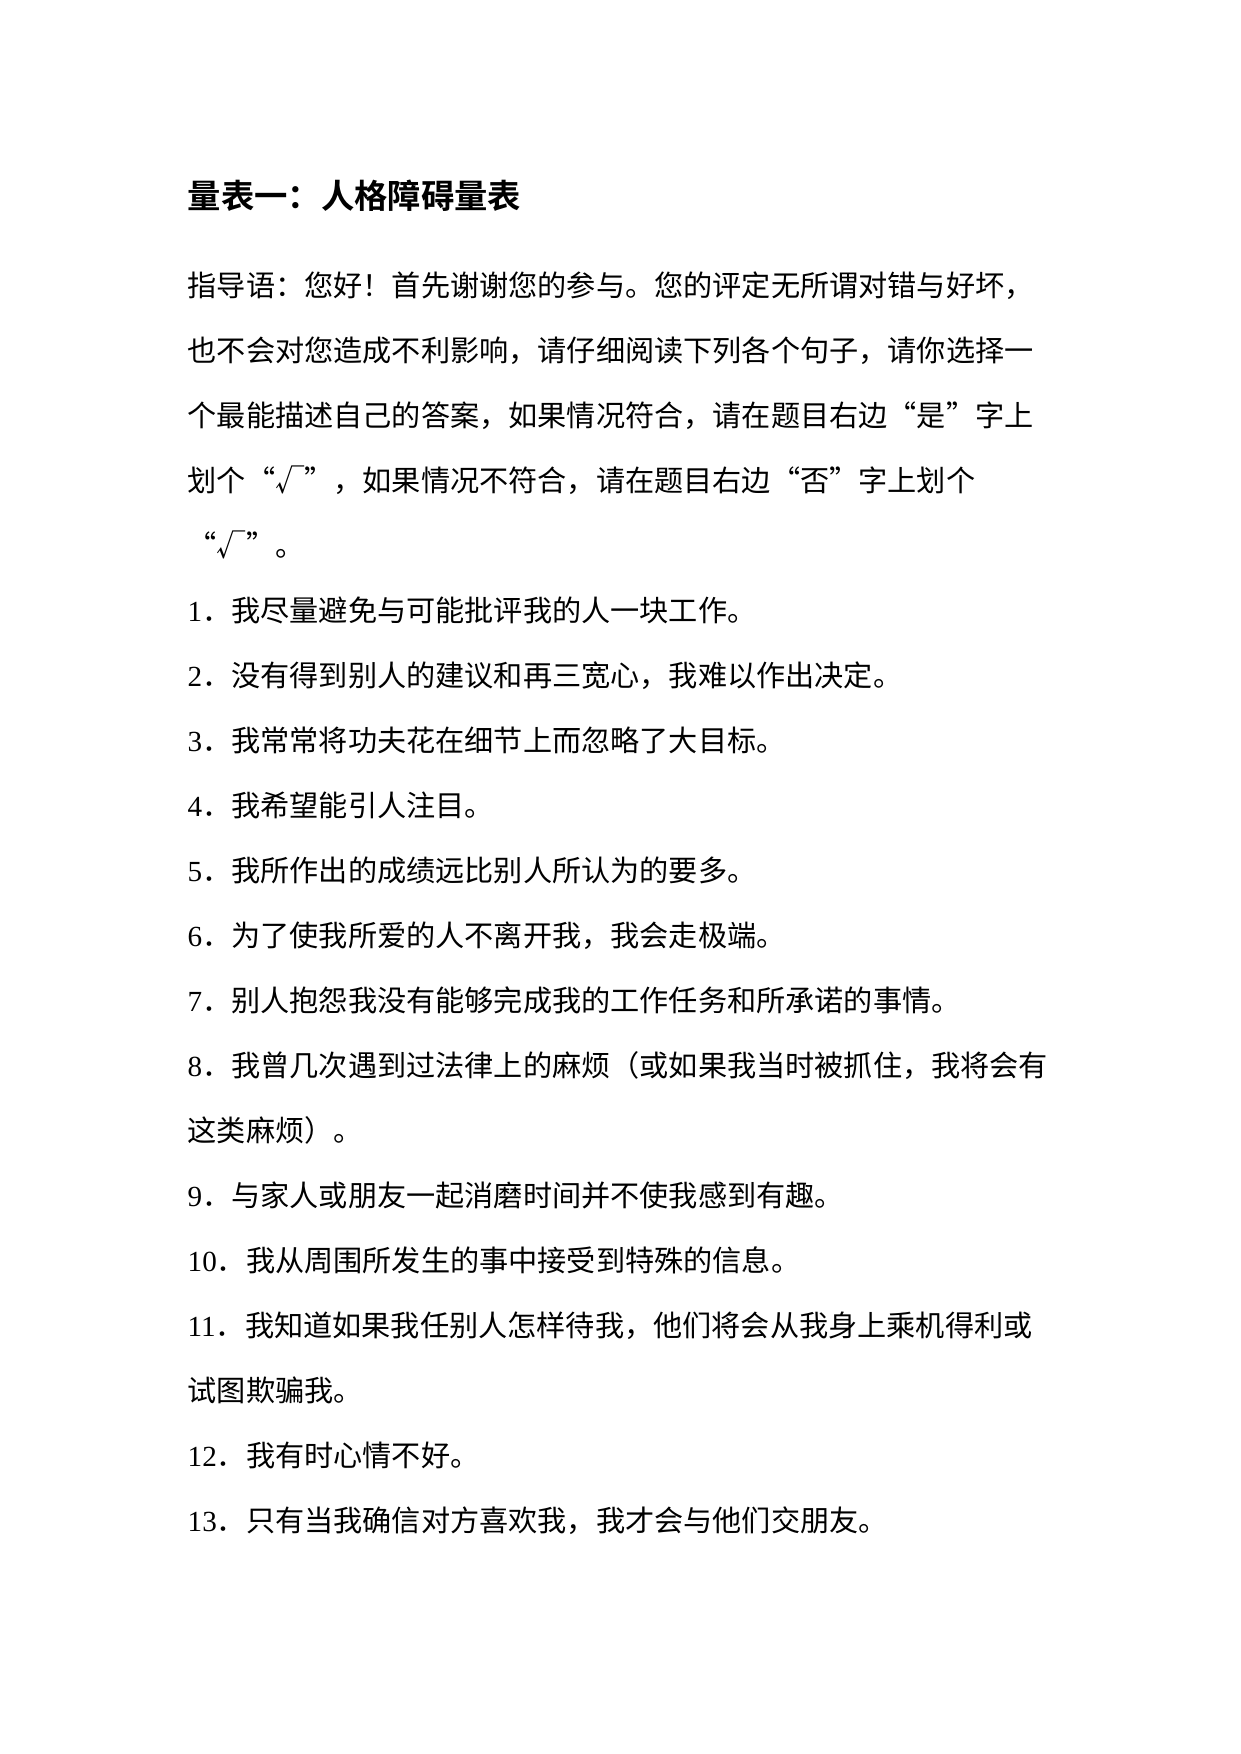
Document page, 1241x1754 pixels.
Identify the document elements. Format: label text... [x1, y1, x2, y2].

text 7．别人抱怨我没有能够完成我的工作任务和所承诺的事情。 [187, 966, 1053, 1031]
text 8．我曾几次遇到过法律上的麻烦（或如果我当时被抓住，我将会有这类麻烦）。 [187, 1031, 1053, 1161]
text 9．与家人或朋友一起消磨时间并不使我感到有趣。 [187, 1161, 1053, 1226]
text 10．我从周围所发生的事中接受到特殊的信息。 [187, 1226, 1053, 1291]
text 11．我知道如果我任别人怎样待我，他们将会从我身上乘机得利或试图欺骗我。 [187, 1291, 1053, 1421]
text 量表一：人格障碍量表 [187, 162, 1053, 227]
text 指导语：您好！首先谢谢您的参与。您的评定无所谓对错与好坏，也不会对您造成不利影响，请仔细阅读下列各个句子，请你选择一个最能描述自己的答案，如果情况符合，请在题目右边“是”字上划个“√”，如果情况不符合，请在题目右边“否”字上划个“√”。 [187, 251, 1053, 576]
text 3．我常常将功夫花在细节上而忽略了大目标。 [187, 706, 1053, 771]
text 2．没有得到别人的建议和再三宽心，我难以作出决定。 [187, 641, 1053, 706]
text 12．我有时心情不好。 [187, 1421, 1053, 1486]
text 5．我所作出的成绩远比别人所认为的要多。 [187, 836, 1053, 901]
text 4．我希望能引人注目。 [187, 771, 1053, 836]
text 13．只有当我确信对方喜欢我，我才会与他们交朋友。 [187, 1486, 1053, 1551]
text 1．我尽量避免与可能批评我的人一块工作。 [187, 576, 1053, 641]
text 6．为了使我所爱的人不离开我，我会走极端。 [187, 901, 1053, 966]
